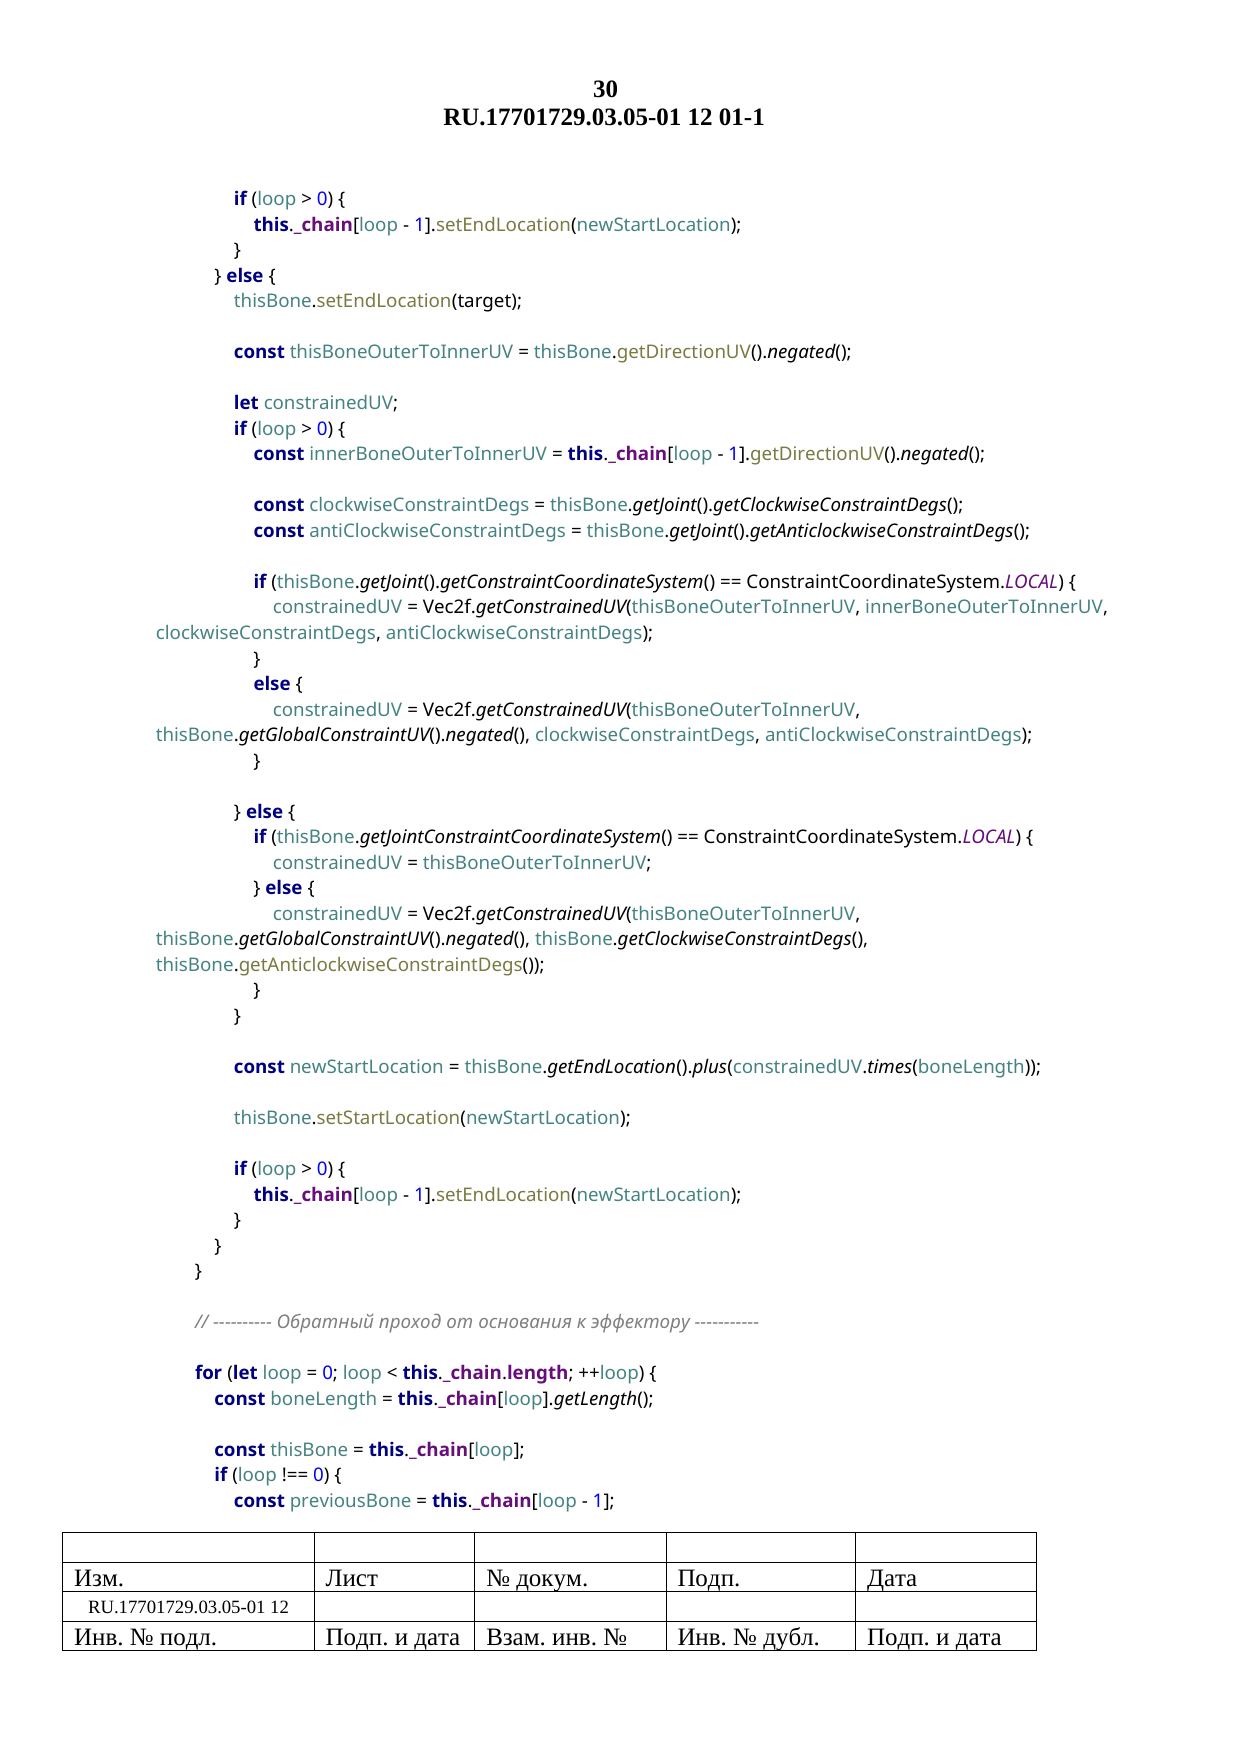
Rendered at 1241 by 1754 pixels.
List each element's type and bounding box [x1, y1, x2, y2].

list [156, 160, 1152, 1513]
